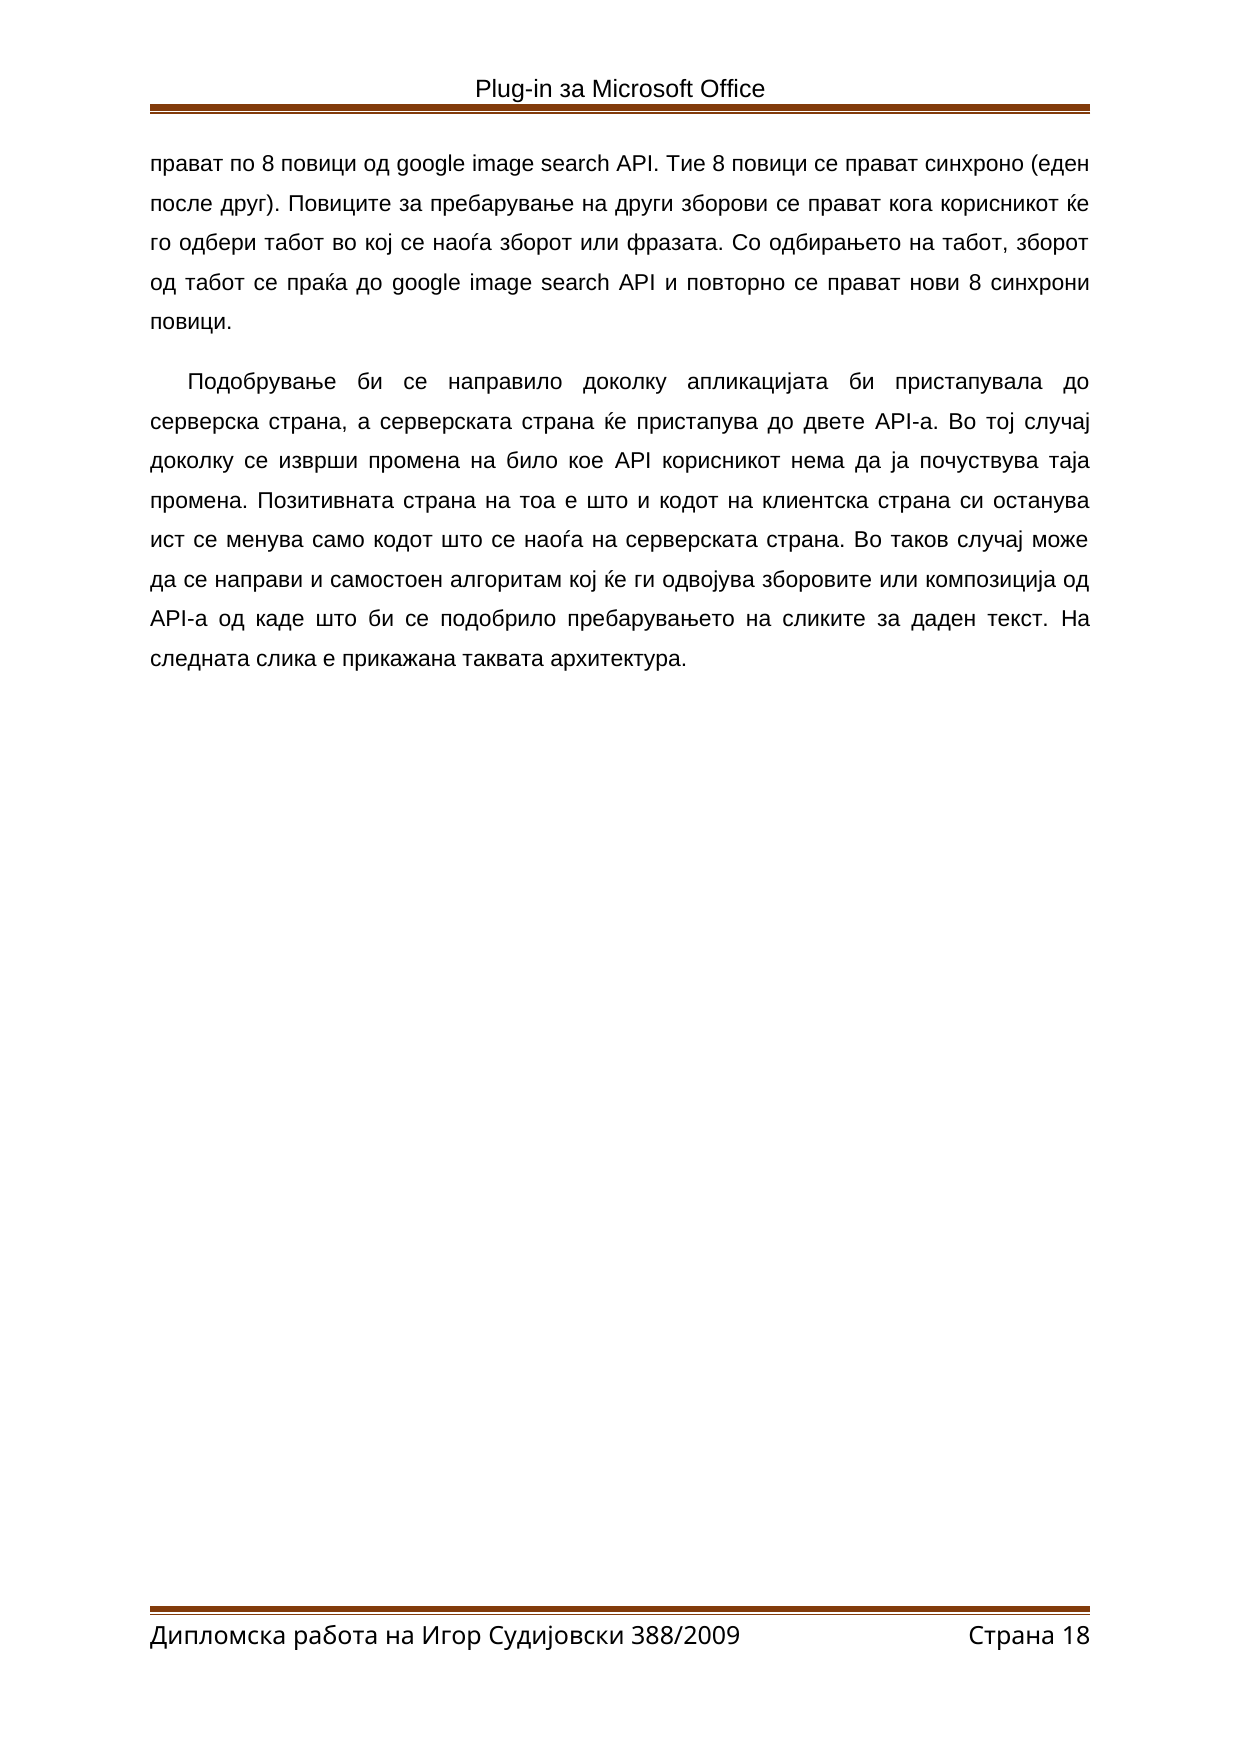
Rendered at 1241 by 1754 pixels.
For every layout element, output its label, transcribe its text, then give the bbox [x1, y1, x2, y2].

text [150, 150, 1090, 334]
text Подобрување би се направило доколку апликацијата би пристапувала до серверска страна, а серверската страна ќе пристапува до двете API-a. Во тој случај доколку се изврши промена на било кое API корисникот нема да ја почуствува таја промена. Позитивната страна на тоа е што и кодот на клиентска страна си останува ист се менува само кодот што се наоѓа на серверската страна. Во таков случај може да се направи и самостоен алгоритам кој ќе ги одвојува зборовите или композиција од API-a од каде што би се подобрило пребарувањето на сликите за даден текст. На следната слика е прикажана таквата архитектура. [150, 368, 1090, 671]
